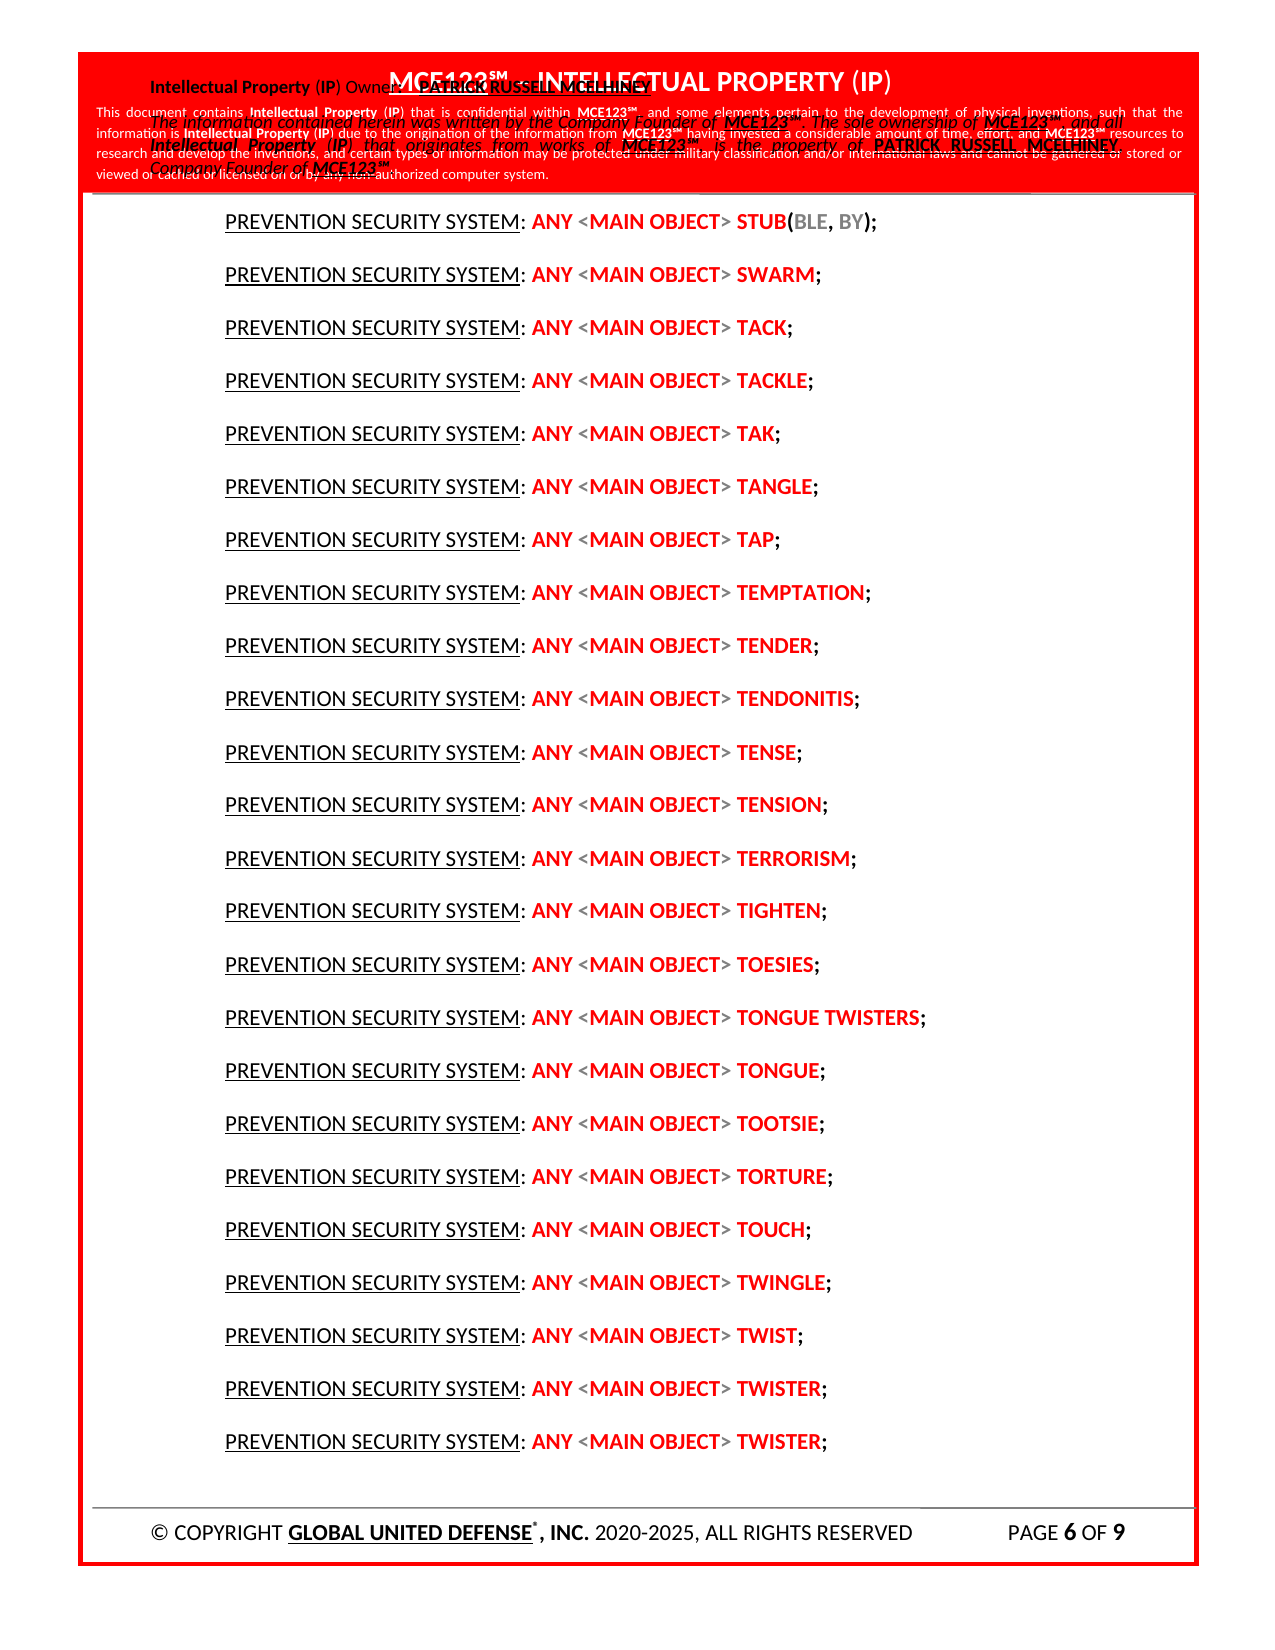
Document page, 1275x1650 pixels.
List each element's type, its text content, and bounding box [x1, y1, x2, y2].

text PREVENTION SECURITY SYSTEM: ANY <MAIN OBJECT> SWARM; [225, 260, 1125, 288]
text PREVENTION SECURITY SYSTEM: ANY <MAIN OBJECT> TOUCH; [225, 1215, 1125, 1243]
text PREVENTION SECURITY SYSTEM: ANY <MAIN OBJECT> TEMPTATION; [225, 578, 1125, 607]
text PREVENTION SECURITY SYSTEM: ANY <MAIN OBJECT> TACK; [225, 313, 1125, 341]
text PREVENTION SECURITY SYSTEM: ANY <MAIN OBJECT> TAP; [225, 526, 1125, 553]
text PREVENTION SECURITY SYSTEM: ANY <MAIN OBJECT> TENDONITIS; [225, 684, 1125, 713]
text PREVENTION SECURITY SYSTEM: ANY <MAIN OBJECT> TOOTSIE; [225, 1109, 1125, 1137]
text PREVENTION SECURITY SYSTEM: ANY <MAIN OBJECT> TENSE; [225, 738, 1125, 766]
text PREVENTION SECURITY SYSTEM: ANY <MAIN OBJECT> TONGUE TWISTERS; [225, 1003, 1125, 1031]
text PREVENTION SECURITY SYSTEM: ANY <MAIN OBJECT> TACKLE; [225, 366, 1125, 394]
text PREVENTION SECURITY SYSTEM: ANY <MAIN OBJECT> TENDER; [225, 632, 1125, 659]
text PREVENTION SECURITY SYSTEM: ANY <MAIN OBJECT> TANGLE; [225, 472, 1125, 501]
text PREVENTION SECURITY SYSTEM: ANY <MAIN OBJECT> TORTURE; [225, 1162, 1125, 1190]
text PREVENTION SECURITY SYSTEM: ANY <MAIN OBJECT> TERRORISM; [225, 844, 1125, 872]
text PREVENTION SECURITY SYSTEM: ANY <MAIN OBJECT> STUB(BLE, BY); [225, 207, 1125, 235]
text PREVENTION SECURITY SYSTEM: ANY <MAIN OBJECT> TWISTER; [225, 1427, 1125, 1455]
text PREVENTION SECURITY SYSTEM: ANY <MAIN OBJECT> TIGHTEN; [225, 897, 1125, 925]
text PREVENTION SECURITY SYSTEM: ANY <MAIN OBJECT> TWISTER; [225, 1374, 1125, 1402]
text PREVENTION SECURITY SYSTEM: ANY <MAIN OBJECT> TWINGLE; [225, 1268, 1125, 1296]
text PREVENTION SECURITY SYSTEM: ANY <MAIN OBJECT> TAK; [225, 419, 1125, 447]
text PREVENTION SECURITY SYSTEM: ANY <MAIN OBJECT> TONGUE; [225, 1056, 1125, 1084]
text PREVENTION SECURITY SYSTEM: ANY <MAIN OBJECT> TWIST; [225, 1321, 1125, 1349]
text PREVENTION SECURITY SYSTEM: ANY <MAIN OBJECT> TOESIES; [225, 950, 1125, 978]
text PREVENTION SECURITY SYSTEM: ANY <MAIN OBJECT> TENSION; [225, 791, 1125, 819]
